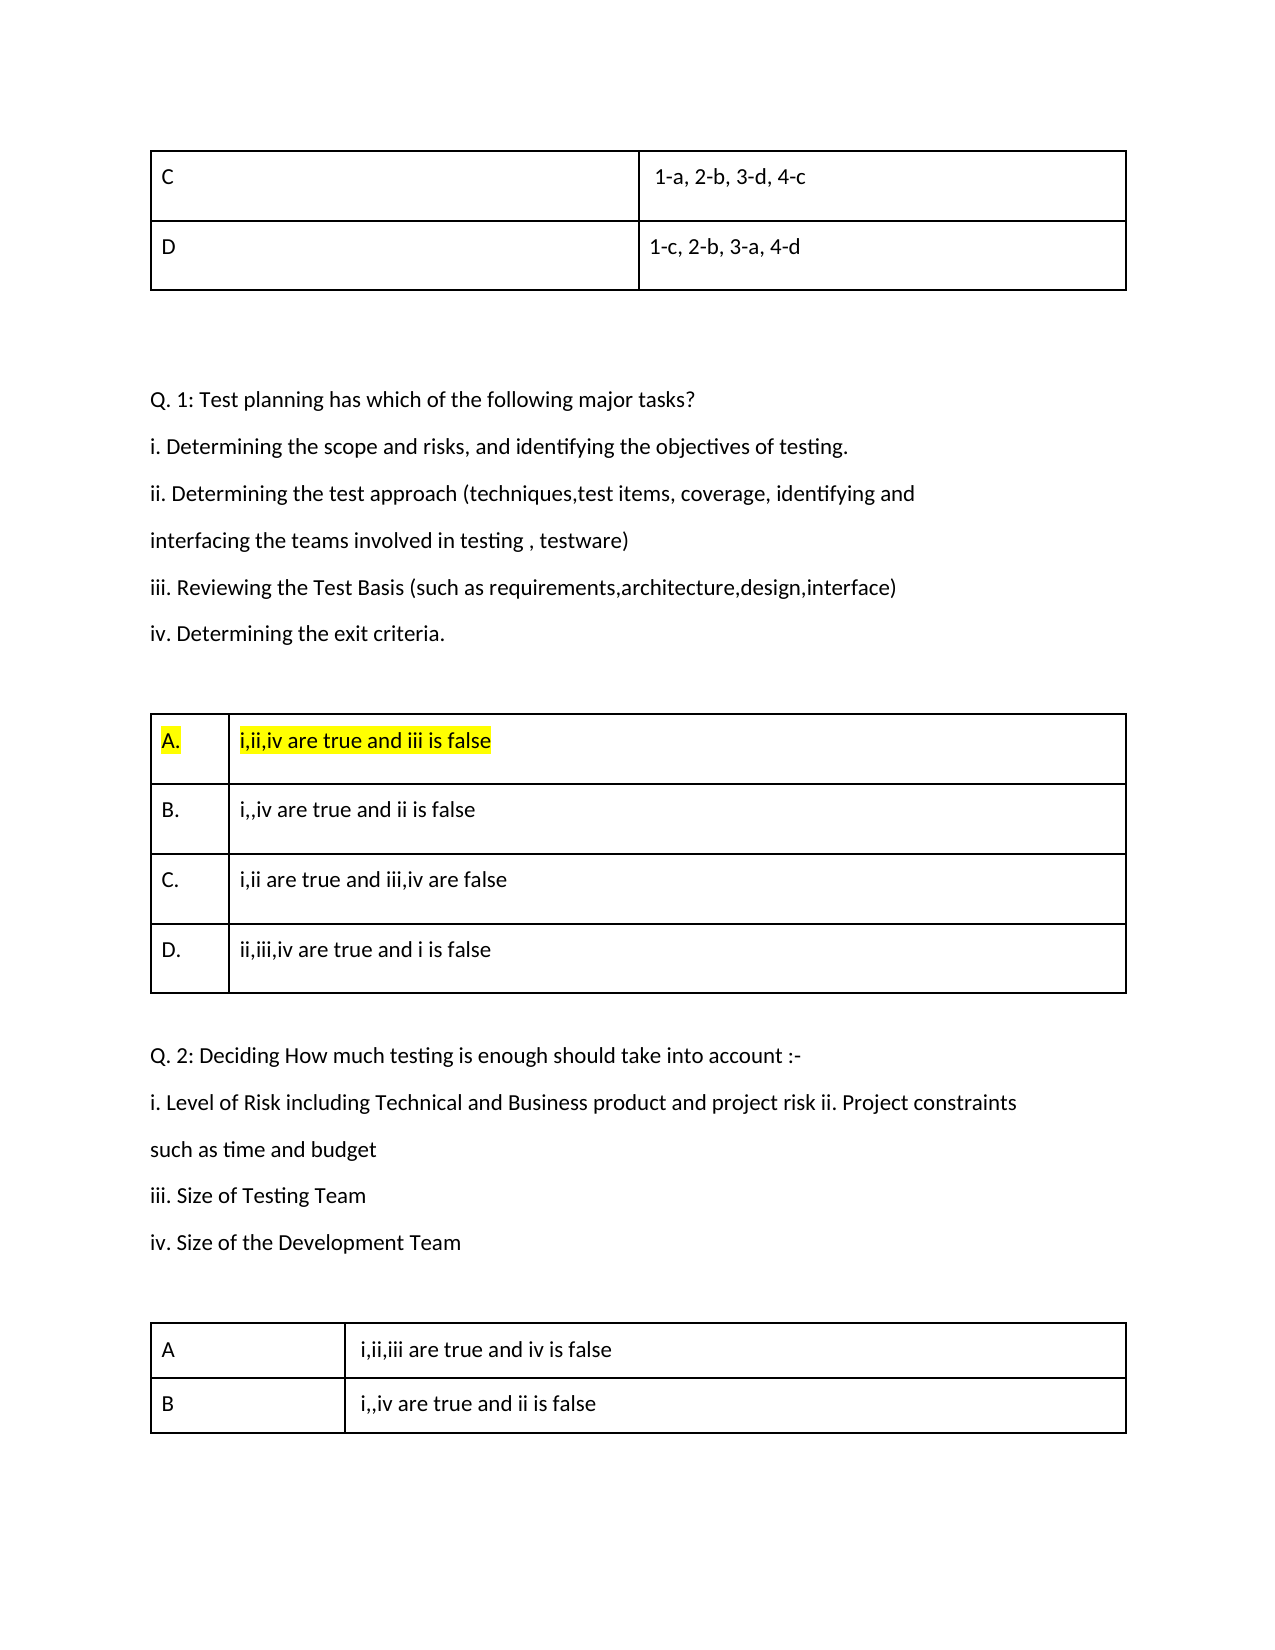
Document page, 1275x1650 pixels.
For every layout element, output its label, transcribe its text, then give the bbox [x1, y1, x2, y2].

table_cell B. [152, 785, 228, 853]
table_header A. [152, 715, 228, 783]
text i. Determining the scope and risks, and identifying the objectives of testing. [150, 432, 1125, 460]
table_cell C [152, 152, 638, 220]
text iii. Size of Testing Team [150, 1182, 1125, 1210]
text iv. Size of the Development Team [150, 1228, 1125, 1257]
table_cell i,,iv are true and ii is false [230, 785, 1125, 853]
text such as time and budget [150, 1135, 1125, 1163]
text Q. 2: Deciding How much testing is enough should take into account :- [150, 1041, 1125, 1069]
text ii. Determining the test approach (techniques,test items, coverage, identifying and [150, 479, 1125, 507]
table_cell i,ii are true and iii,iv are false [230, 855, 1125, 922]
table_cell D. [152, 925, 228, 992]
table_cell D [152, 222, 638, 289]
table_header A [152, 1324, 344, 1377]
table_cell C. [152, 855, 228, 922]
table_cell i,,iv are true and ii is false [346, 1379, 1125, 1432]
table_cell ii,iii,iv are true and i is false [230, 925, 1125, 992]
text iii. Reviewing the Test Basis (such as requirements,architecture,design,interface) [150, 573, 1125, 601]
text Q. 1: Test planning has which of the following major tasks? [150, 385, 1125, 413]
text interfacing the teams involved in testing , testware) [150, 526, 1125, 554]
table_header i,ii,iii are true and iv is false [346, 1324, 1125, 1377]
table_header i,ii,iv are true and iii is false [230, 715, 1125, 783]
table_cell 1-c, 2-b, 3-a, 4-d [640, 222, 1125, 289]
table_cell B [152, 1379, 344, 1432]
table_cell 1-a, 2-b, 3-d, 4-c [640, 152, 1125, 220]
text i. Level of Risk including Technical and Business product and project risk ii. Project constraints [150, 1088, 1125, 1116]
text iv. Determining the exit criteria. [150, 619, 1125, 648]
